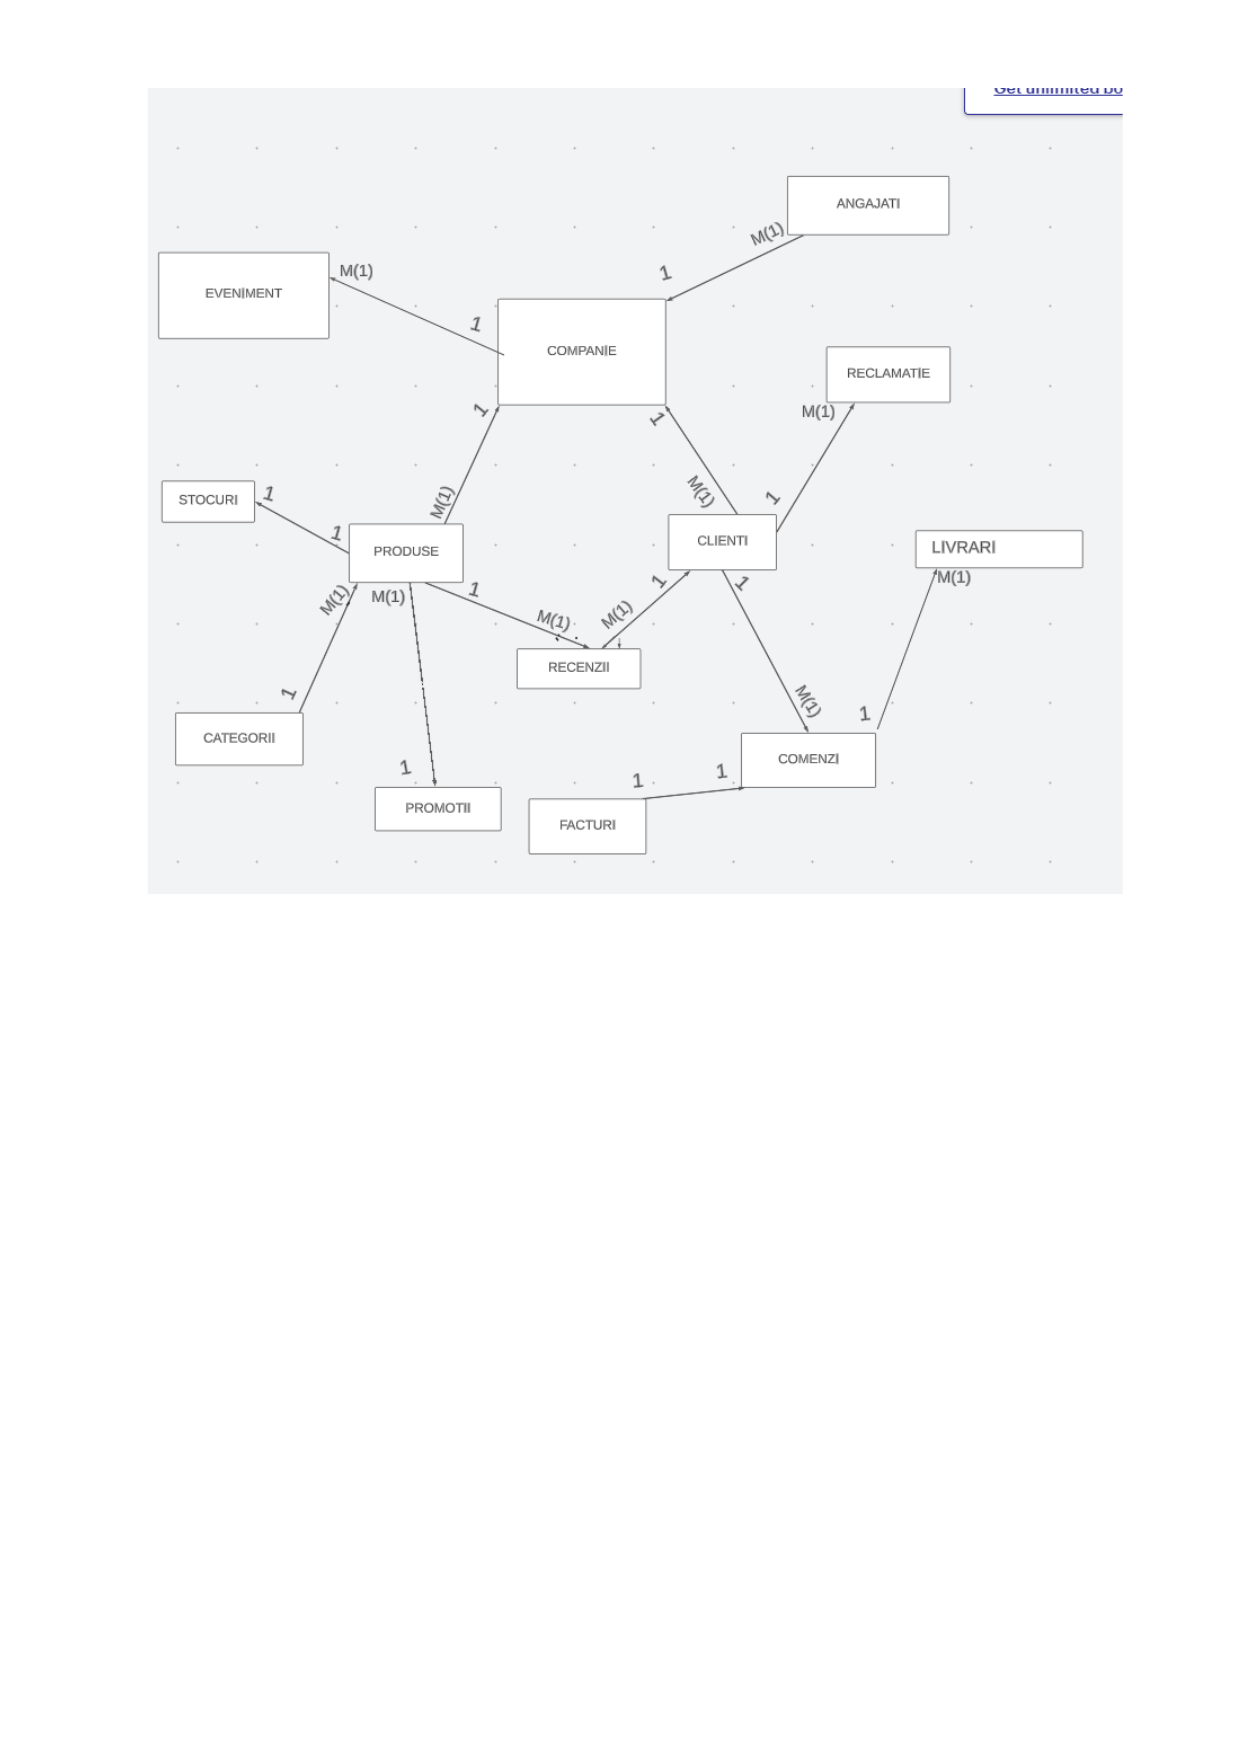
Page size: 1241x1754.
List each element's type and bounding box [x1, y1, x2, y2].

picture [147, 88, 1123, 894]
